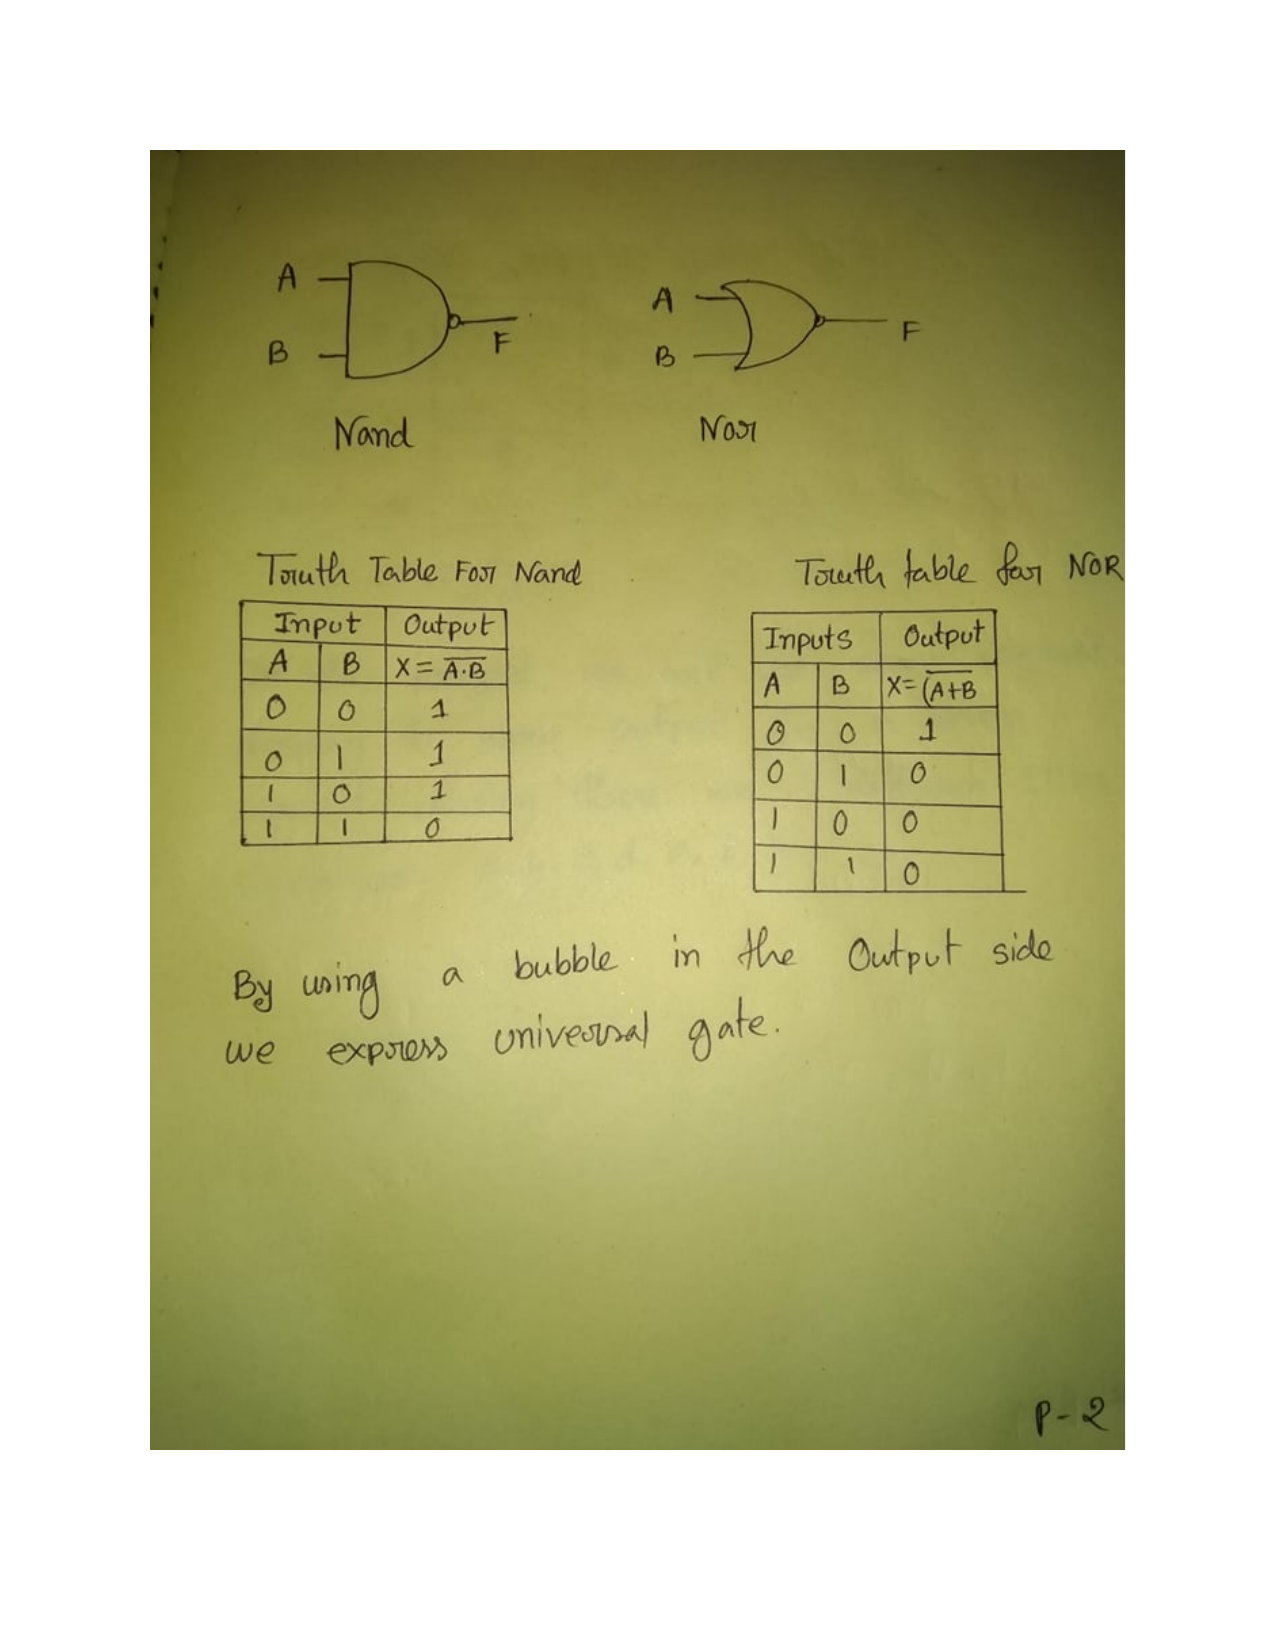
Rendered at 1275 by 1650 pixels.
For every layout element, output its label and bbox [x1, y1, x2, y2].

picture [150, 150, 1125, 1450]
